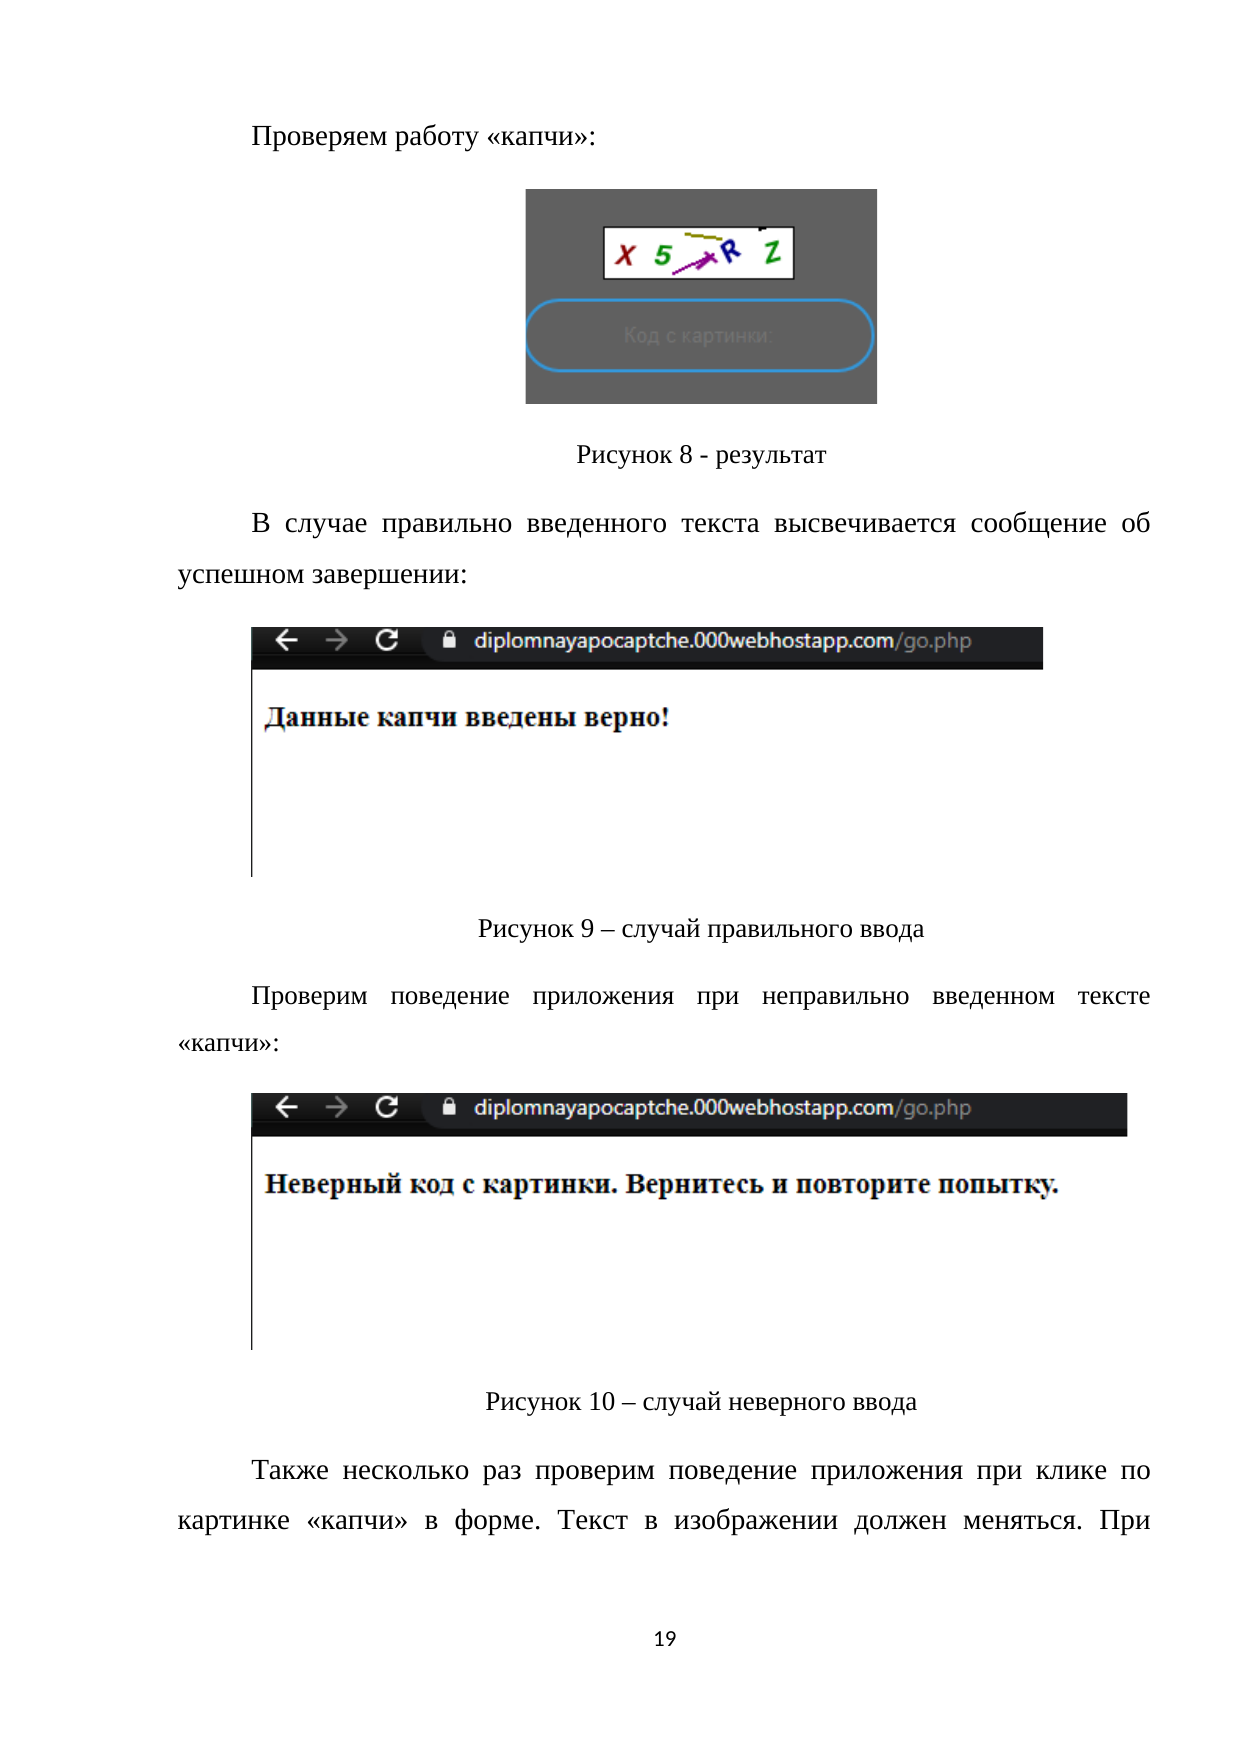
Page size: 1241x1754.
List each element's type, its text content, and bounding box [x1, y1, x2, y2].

picture [525, 189, 878, 404]
text Рисунок 8 - результат [177, 438, 1152, 469]
text В случае правильно введенного текста высвечивается сообщение об успешном завершении: [177, 506, 1152, 589]
picture [251, 1093, 1128, 1350]
text Проверим поведение приложения при неправильно введенном тексте «капчи»: [177, 979, 1152, 1057]
picture [251, 627, 1044, 877]
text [177, 1452, 1152, 1536]
text Проверяем работу «капчи»: [177, 118, 1152, 152]
text Рисунок 10 – случай неверного ввода [177, 1384, 1152, 1416]
text Рисунок 9 – случай правильного ввода [177, 912, 1152, 943]
